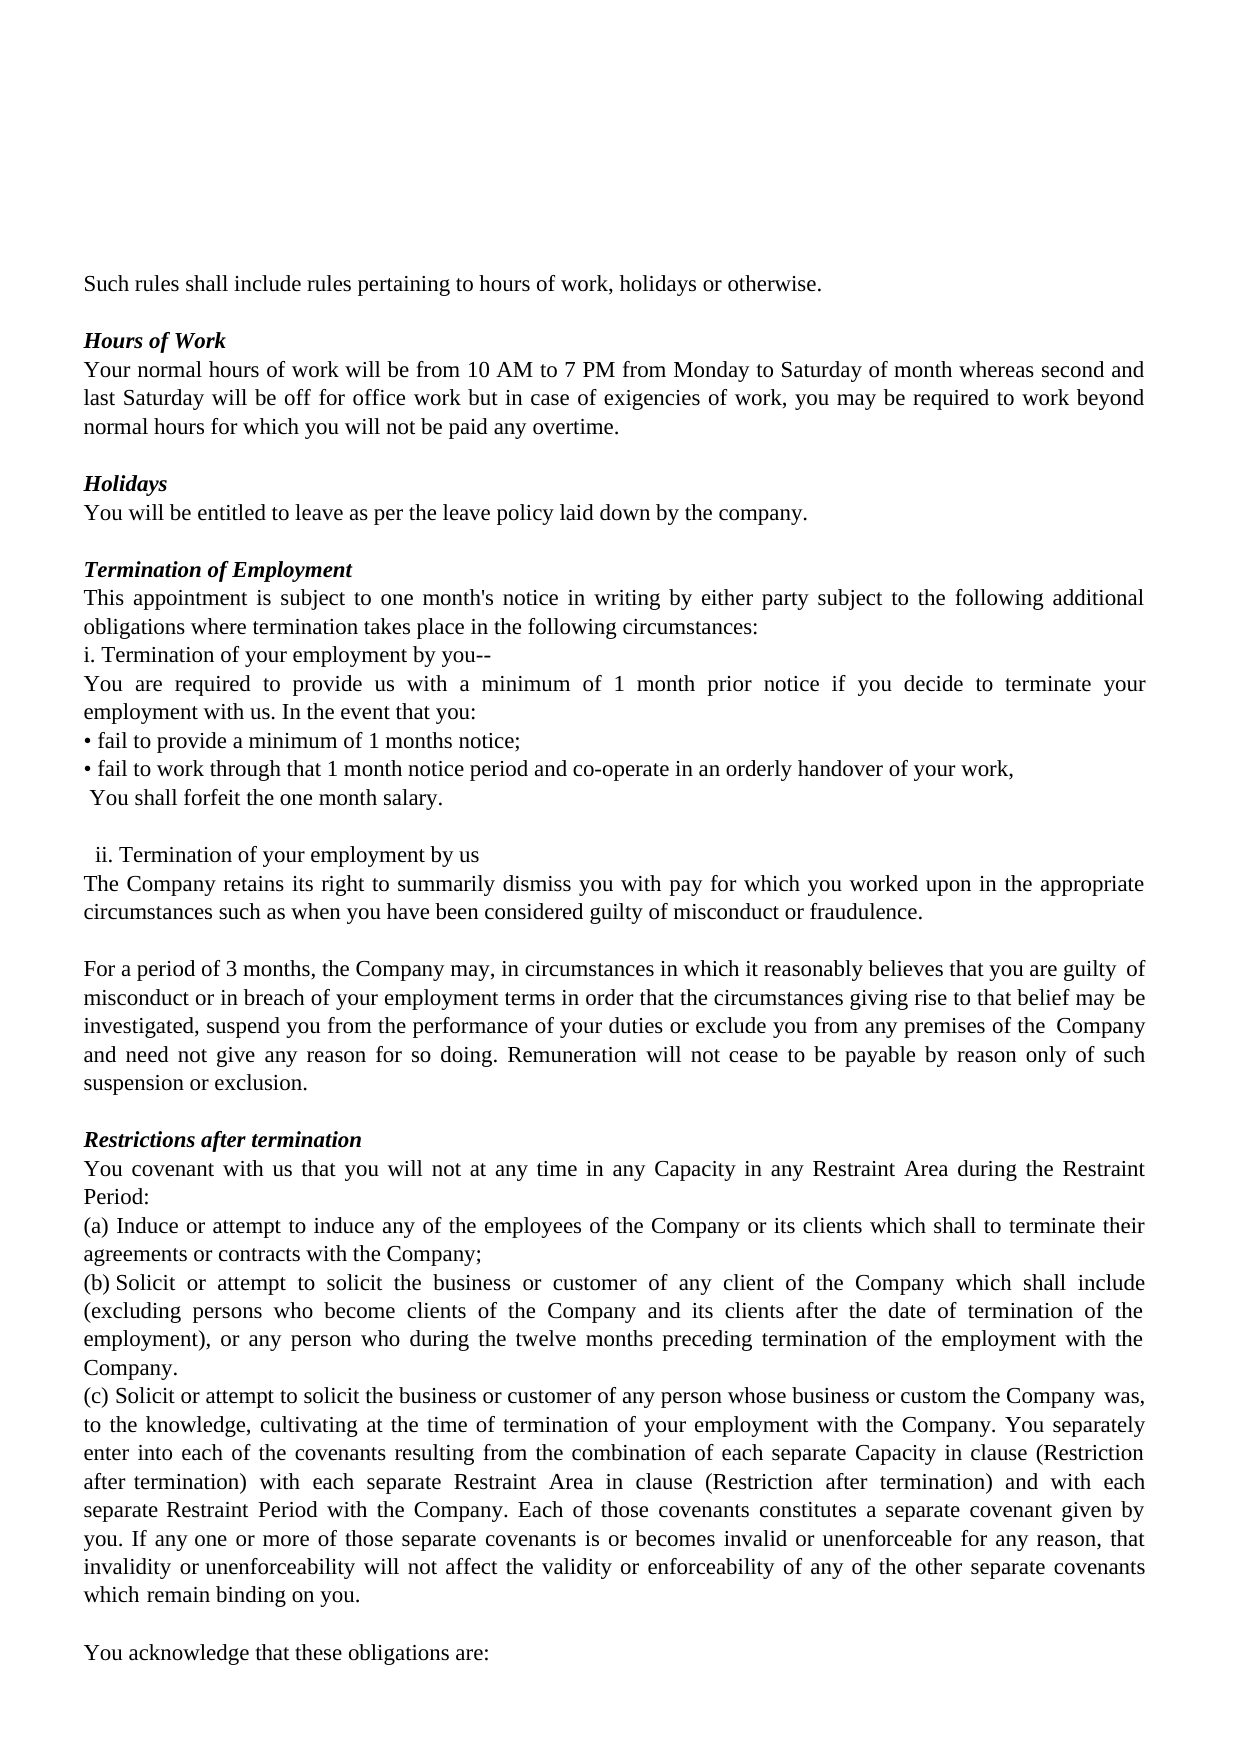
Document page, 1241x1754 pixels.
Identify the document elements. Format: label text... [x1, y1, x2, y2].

subtitle Hours of Work [83, 328, 1157, 354]
list Termination of your employment by you-- [83, 641, 1157, 668]
subtitle Restrictions after termination [83, 1127, 1157, 1153]
text Your normal hours of work will be from 10 AM to 7 PM from Monday to Saturday of month whereas second and last Saturday will be off for office work but in case of exigencies of work, you may be required to work beyond normal hours for which you will not be paid any overtime. [83, 356, 1145, 439]
subtitle Termination of Employment [83, 556, 1157, 582]
text For a period of 3 months, the Company may, in circumstances in which it reasonably believes that you are guilty of misconduct or in breach of your employment terms in order that the circumstances giving rise to that belief may be investigated, suspend you from the performance of your duties or exclude you from any premises of the Company and need not give any reason for so doing. Remuneration will not cease to be payable by reason only of such suspension or exclusion. [83, 955, 1145, 1096]
list Solicit or attempt to solicit the business or customer of any person whose business or custom the Company was, to the knowledge, cultivating at the time of termination of your employment with the Company. You separately enter into each of the covenants resulting from the combination of each separate Capacity in clause (Restriction after termination) with each separate Restraint Area in clause (Restriction after termination) and with each separate Restraint Period with the Company. Each of those covenants constitutes a separate covenant given by you. If any one or more of those separate covenants is or becomes invalid or unenforceable for any reason, that invalidity or unenforceability will not affect the validity or enforceability of any of the other separate covenants which remain binding on you. [83, 1382, 1145, 1608]
text This appointment is subject to one month's notice in writing by either party subject to the following additional obligations where termination takes place in the following circumstances: [83, 584, 1145, 639]
text Such rules shall include rules pertaining to hours of work, holidays or otherwise. [83, 270, 1157, 296]
text You will be entitled to leave as per the leave policy laid down by the company. [83, 498, 1157, 525]
list fail to provide a minimum of 1 months notice; [83, 727, 1157, 753]
list Solicit or attempt to solicit the business or customer of any client of the Company which shall include (excluding persons who become clients of the Company and its clients after the date of termination of the employment), or any person who during the twelve months preceding termination of the employment with the Company. [83, 1269, 1145, 1380]
list Induce or attempt to induce any of the employees of the Company or its clients which shall to terminate their agreements or contracts with the Company; [83, 1212, 1145, 1267]
text You are required to provide us with a minimum of 1 month prior notice if you decide to terminate your employment with us. In the event that you: [83, 670, 1145, 725]
text You covenant with us that you will not at any time in any Capacity in any Restraint Area during the Restraint Period: [83, 1155, 1145, 1210]
list fail to work through that 1 month notice period and co-operate in an orderly handover of your work, You shall forfeit the one month salary. [83, 756, 1015, 810]
text You acknowledge that these obligations are: [83, 1639, 1157, 1665]
subtitle Holidays [83, 470, 1157, 497]
text The Company retains its right to summarily dismiss you with pay for which you worked upon in the appropriate circumstances such as when you have been considered guilty of misconduct or fraudulence. [83, 870, 1145, 924]
list Termination of your employment by us [95, 841, 1146, 867]
